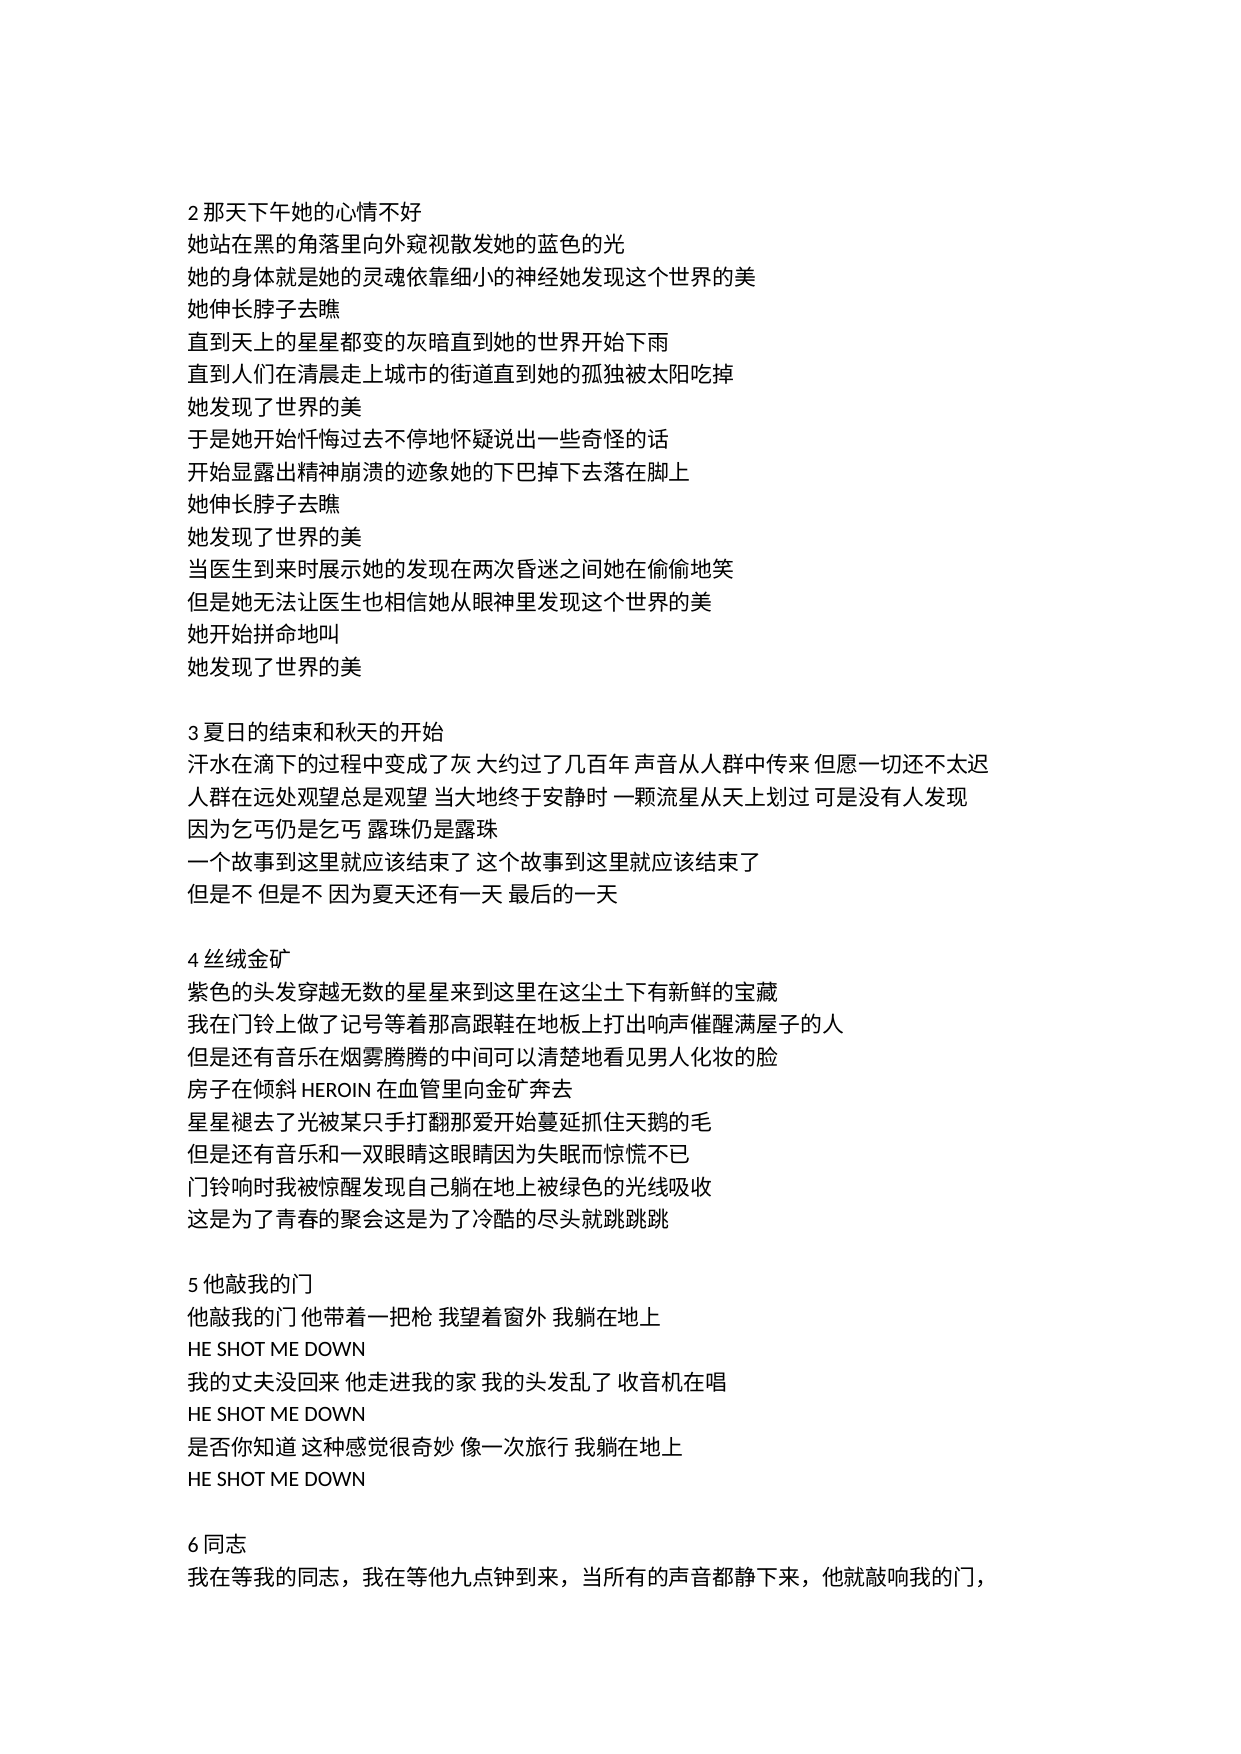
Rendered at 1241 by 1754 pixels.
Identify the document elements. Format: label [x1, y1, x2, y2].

text [187, 162, 1053, 1592]
